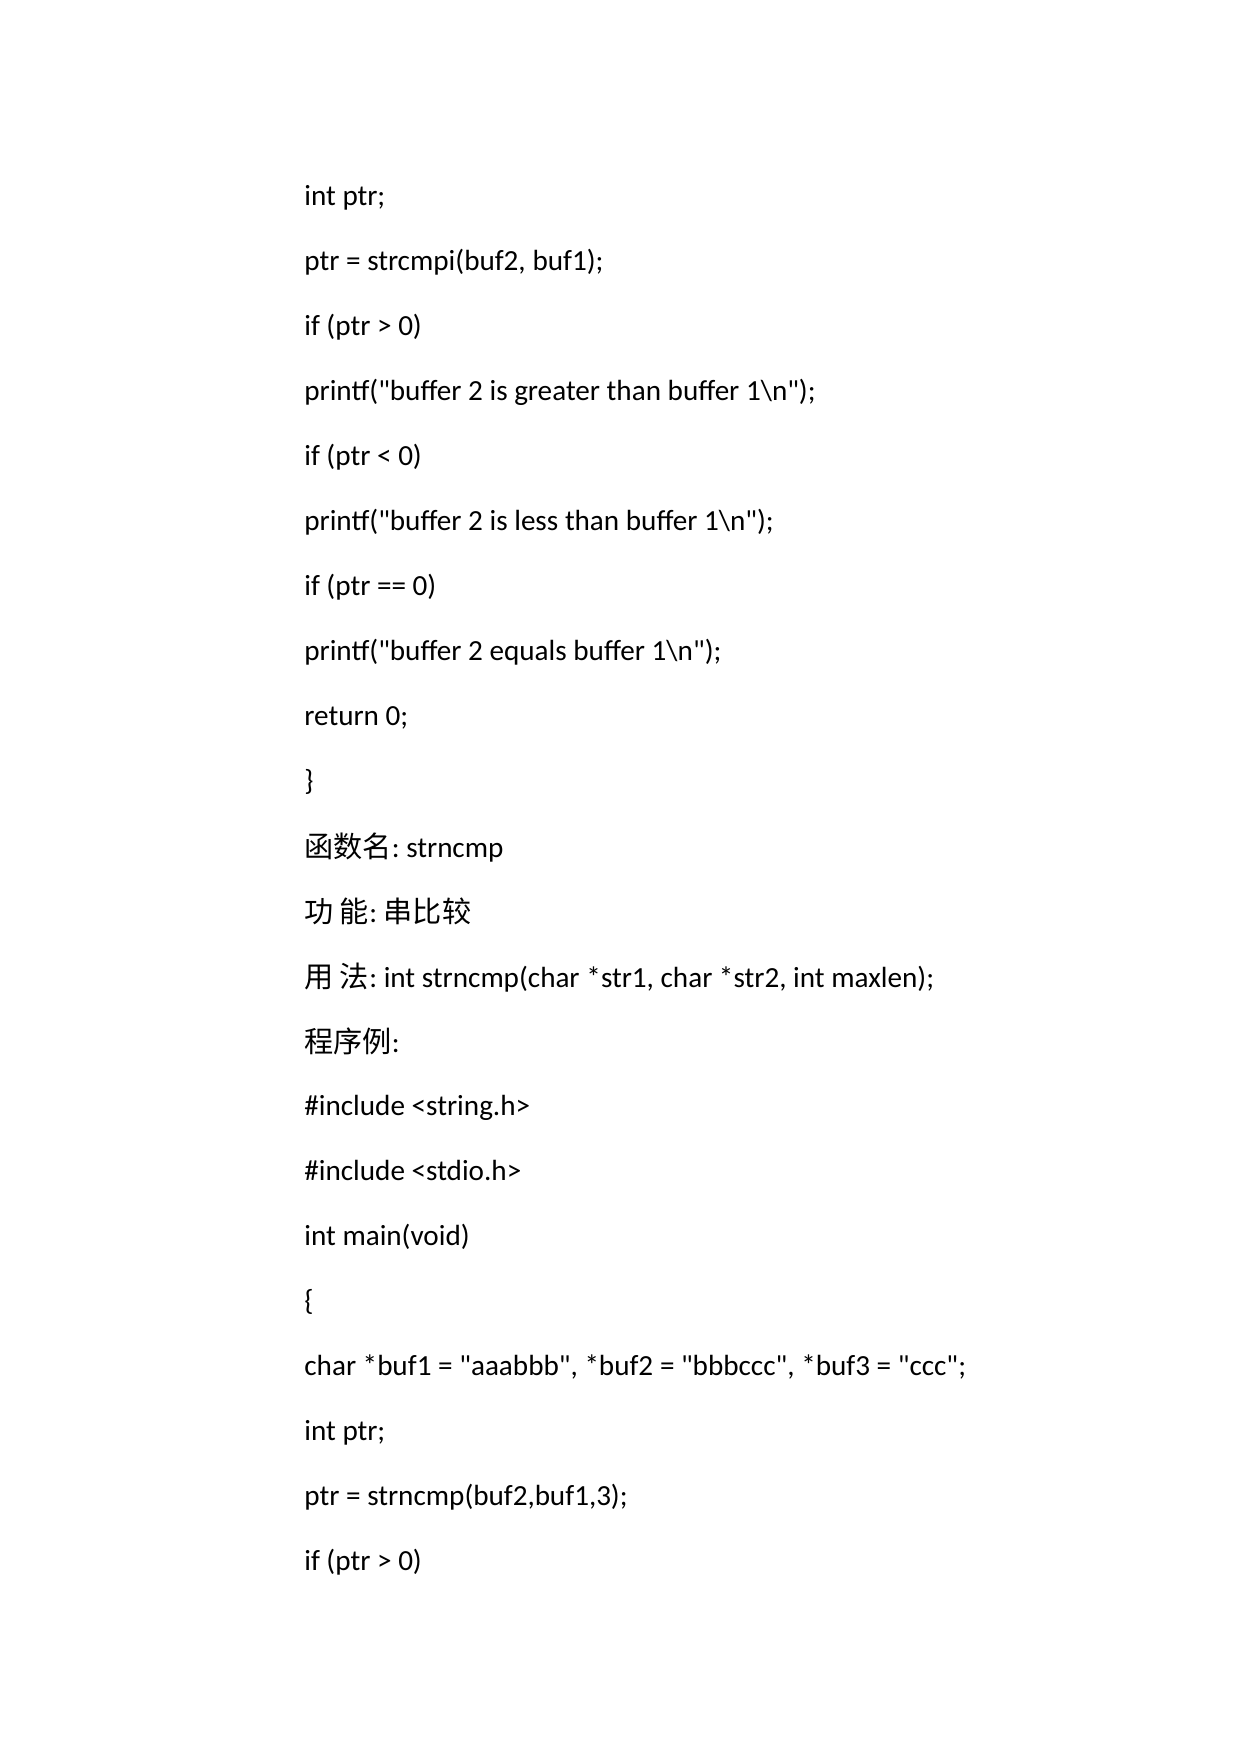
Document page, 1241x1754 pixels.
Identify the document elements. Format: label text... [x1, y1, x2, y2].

text printf("buffer 2 is greater than buffer 1\n"); [187, 357, 1053, 422]
text if (ptr == 0) [187, 552, 1053, 617]
text 用 法: int strncmp(char *str1, char *str2, int maxlen); [187, 942, 1053, 1007]
text int ptr; [187, 1397, 1053, 1462]
text ptr = strncmp(buf2,buf1,3); [187, 1462, 1053, 1527]
text if (ptr > 0) [187, 292, 1053, 357]
text 功 能: 串比较 [187, 877, 1053, 942]
text if (ptr < 0) [187, 422, 1053, 487]
text 程序例: [187, 1007, 1053, 1072]
text char *buf1 = "aaabbb", *buf2 = "bbbccc", *buf3 = "ccc"; [187, 1332, 1053, 1397]
text #include <string.h> [187, 1072, 1053, 1137]
text printf("buffer 2 is less than buffer 1\n"); [187, 487, 1053, 552]
text #include <stdio.h> [187, 1137, 1053, 1202]
text { [187, 1267, 1053, 1332]
text printf("buffer 2 equals buffer 1\n"); [187, 617, 1053, 682]
text if (ptr > 0) [187, 1527, 1053, 1592]
text int main(void) [187, 1202, 1053, 1267]
text ptr = strcmpi(buf2, buf1); [187, 227, 1053, 292]
text int ptr; [187, 162, 1053, 227]
text } [187, 747, 1053, 812]
text 函数名: strncmp [187, 812, 1053, 877]
text return 0; [187, 682, 1053, 747]
